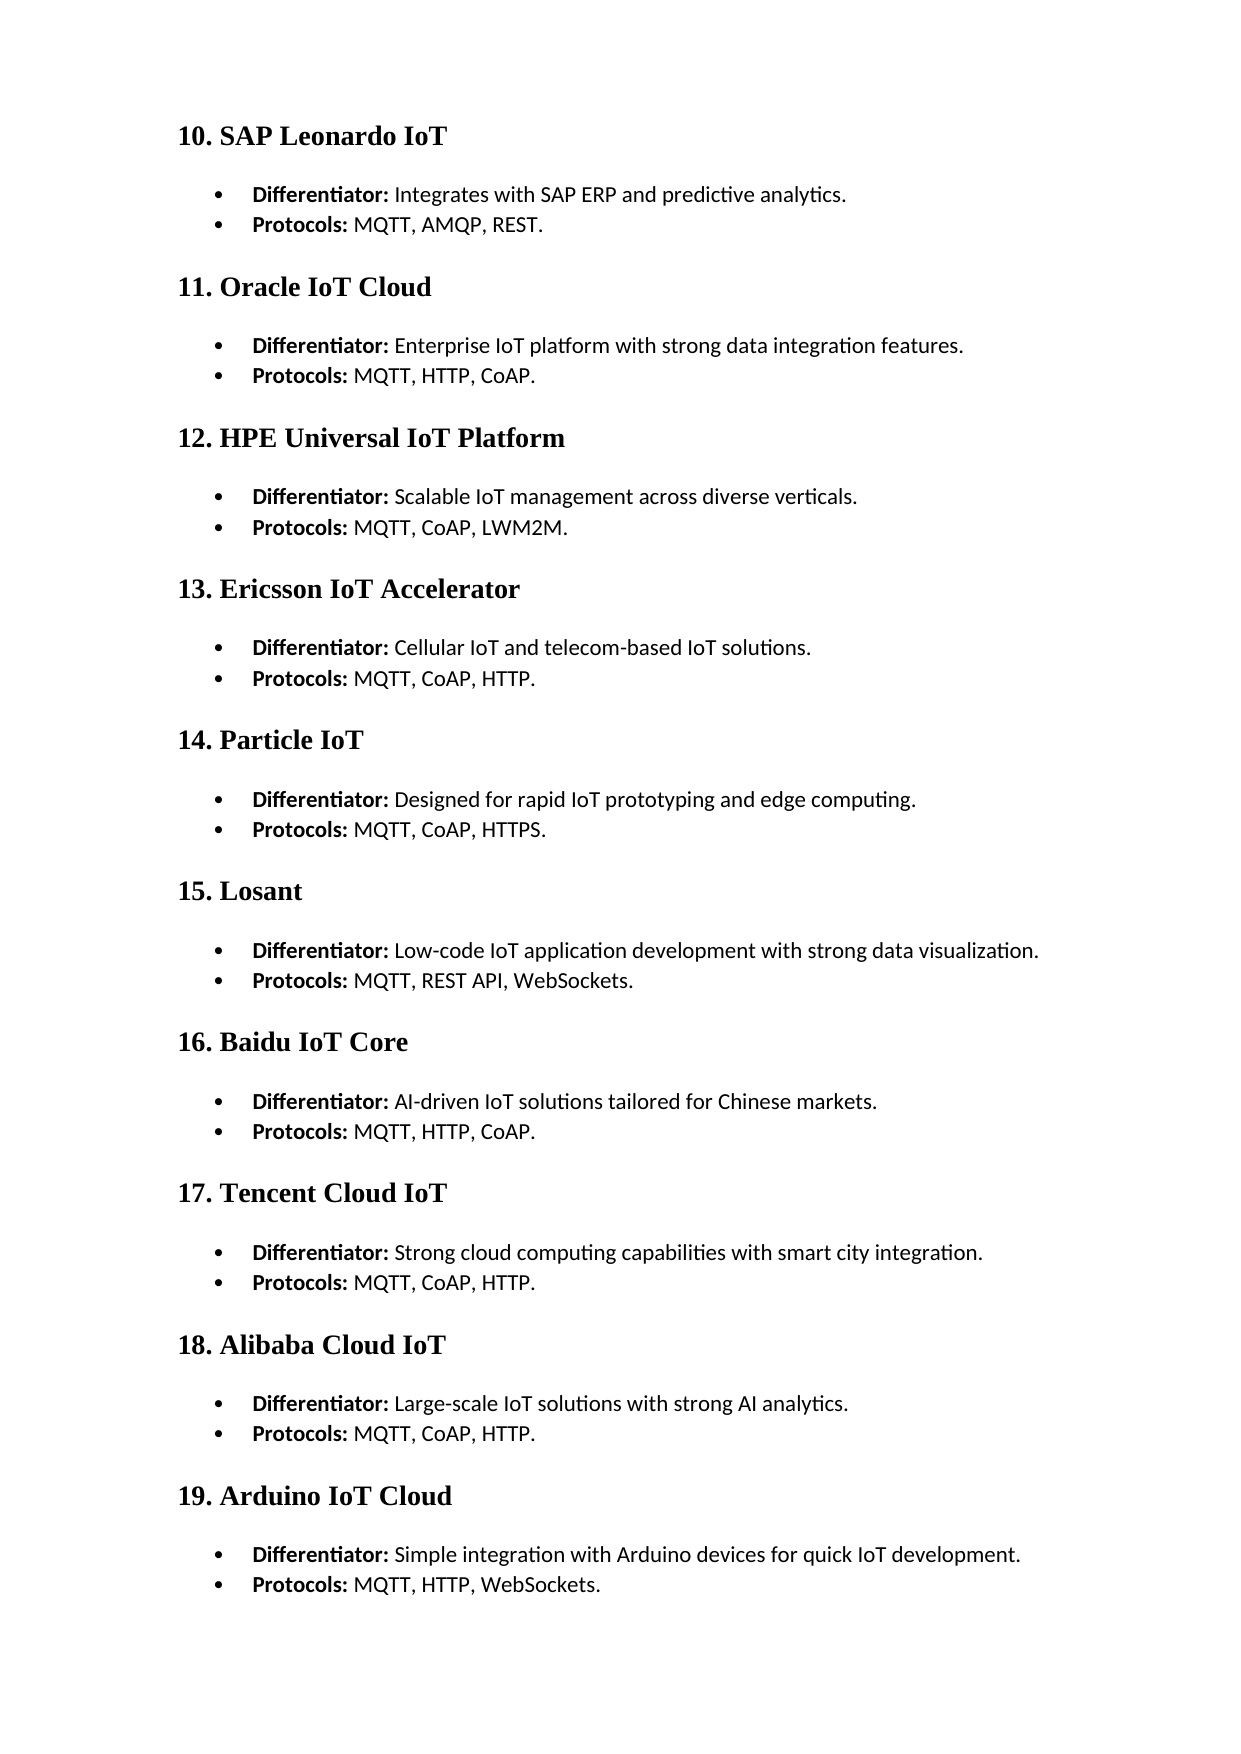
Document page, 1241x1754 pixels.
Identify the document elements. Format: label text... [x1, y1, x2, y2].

subtitle 14. Particle IoT [177, 723, 1152, 756]
list Differentiator: Strong cloud computing capabilities with smart city integration. [215, 1238, 1152, 1266]
subtitle 15. Losant [177, 874, 1152, 907]
subtitle 18. Alibaba Cloud IoT [177, 1328, 1152, 1360]
subtitle 13. Ericsson IoT Accelerator [177, 572, 1152, 604]
list Protocols: MQTT, HTTP, CoAP. [215, 361, 1152, 389]
list Protocols: MQTT, HTTP, CoAP. [215, 1117, 1152, 1145]
list Differentiator: Low-code IoT application development with strong data visualization. [215, 936, 1152, 964]
list Differentiator: Simple integration with Arduino devices for quick IoT development. [215, 1540, 1152, 1568]
list Protocols: MQTT, CoAP, HTTP. [215, 1419, 1152, 1447]
subtitle 17. Tencent Cloud IoT [177, 1177, 1152, 1209]
subtitle 19. Arduino IoT Cloud [177, 1479, 1152, 1511]
list Differentiator: Integrates with SAP ERP and predictive analytics. [215, 180, 1152, 208]
list Differentiator: Scalable IoT management across diverse verticals. [215, 482, 1152, 510]
subtitle 12. HPE Universal IoT Platform [177, 421, 1152, 453]
list Protocols: MQTT, REST API, WebSockets. [215, 966, 1152, 994]
list Protocols: MQTT, CoAP, HTTPS. [215, 815, 1152, 843]
list Differentiator: AI-driven IoT solutions tailored for Chinese markets. [215, 1087, 1152, 1115]
list Differentiator: Cellular IoT and telecom-based IoT solutions. [215, 633, 1152, 662]
subtitle 11. Oracle IoT Cloud [177, 270, 1152, 302]
subtitle 10. SAP Leonardo IoT [177, 118, 1152, 151]
list Differentiator: Designed for rapid IoT prototyping and edge computing. [215, 785, 1152, 813]
list Protocols: MQTT, CoAP, HTTP. [215, 1268, 1152, 1296]
list Protocols: MQTT, CoAP, LWM2M. [215, 513, 1152, 541]
list Protocols: MQTT, HTTP, WebSockets. [215, 1571, 1152, 1599]
subtitle 16. Baidu IoT Core [177, 1025, 1152, 1058]
list Protocols: MQTT, AMQP, REST. [215, 210, 1152, 238]
list Differentiator: Large-scale IoT solutions with strong AI analytics. [215, 1389, 1152, 1417]
list Differentiator: Enterprise IoT platform with strong data integration features. [215, 331, 1152, 359]
list Protocols: MQTT, CoAP, HTTP. [215, 664, 1152, 692]
